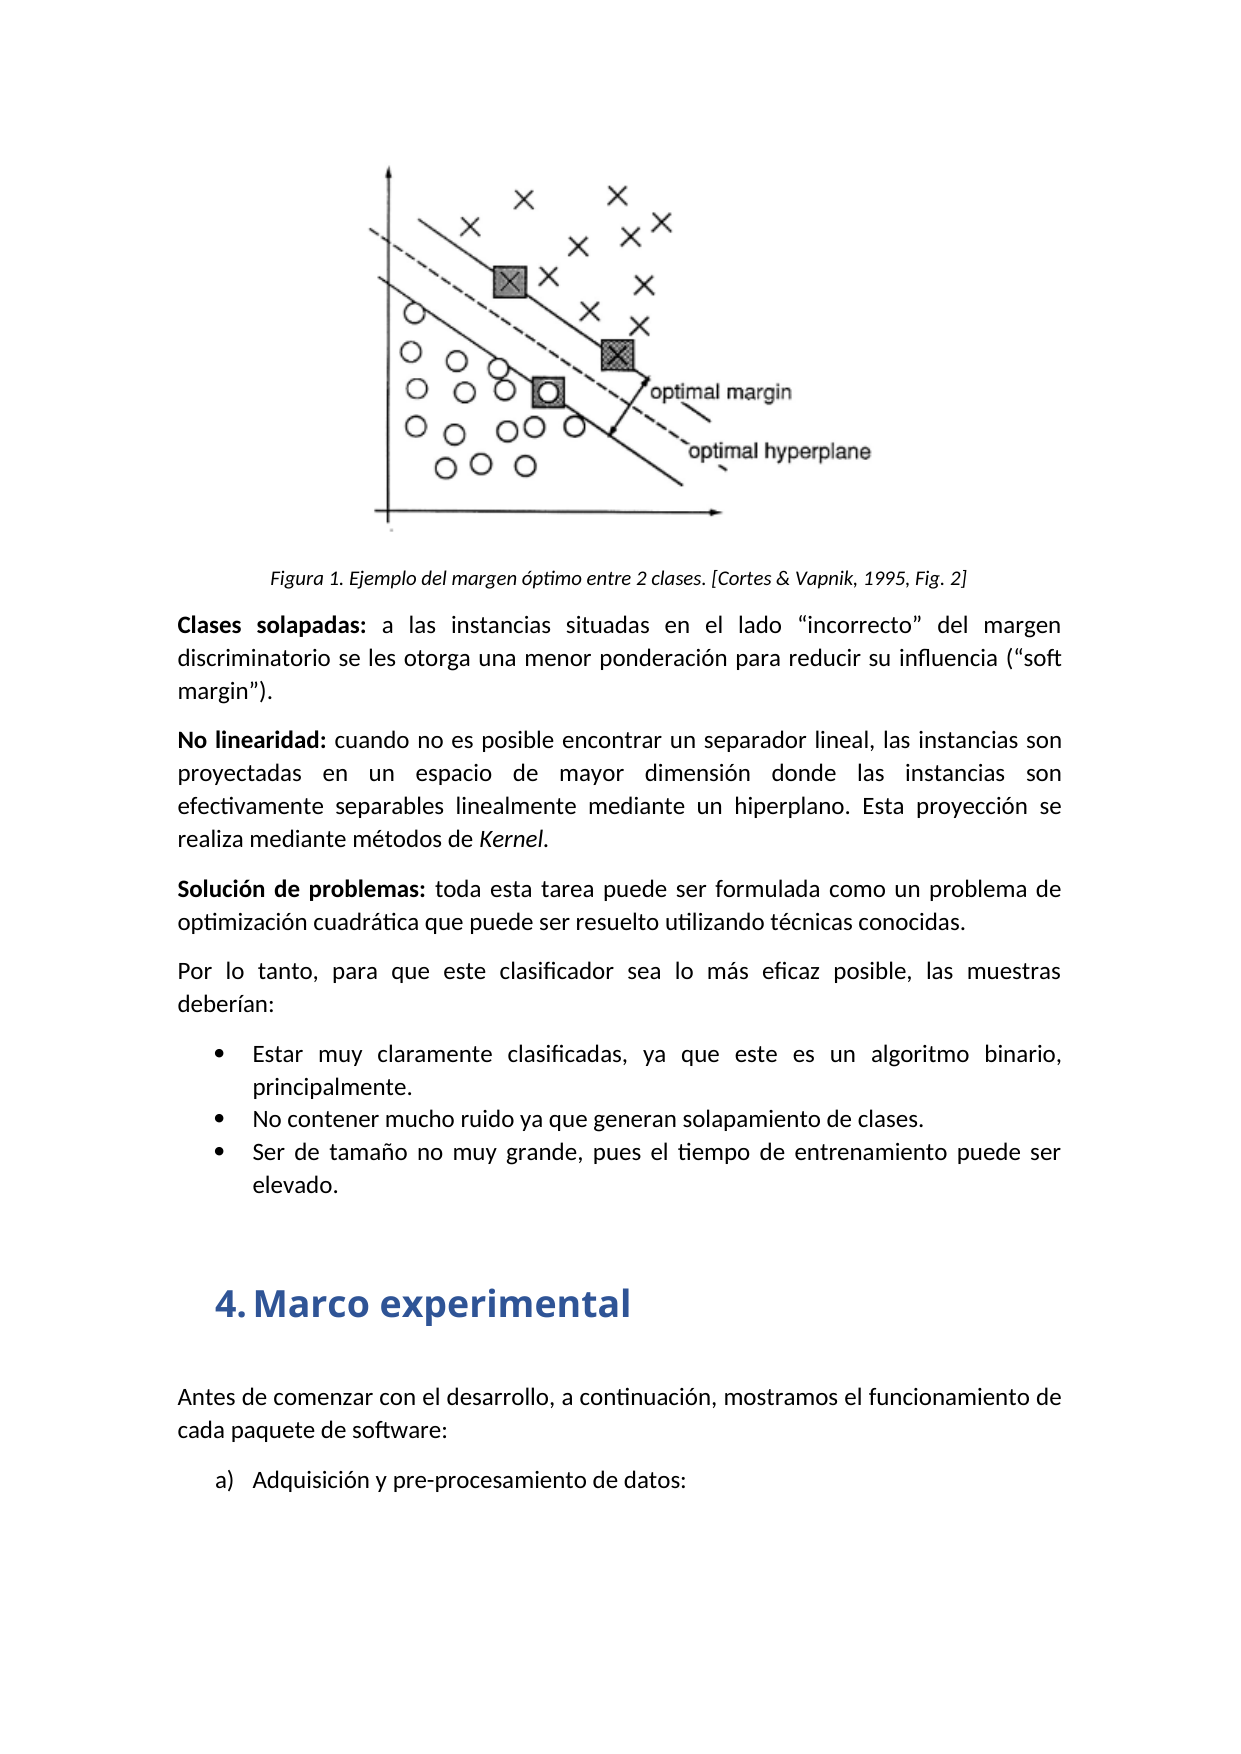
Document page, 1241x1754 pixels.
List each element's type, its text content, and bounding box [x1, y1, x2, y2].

text No linearidad: cuando no es posible encontrar un separador lineal, las instancias son proyectadas en un espacio de mayor dimensión donde las instancias son efectivamente separables linealmente mediante un hiperplano. Esta proyección se realiza mediante métodos de Kernel. [177, 724, 1063, 854]
list No contener mucho ruido ya que generan solapamiento de clases. [215, 1103, 1063, 1134]
list Adquisición y pre-procesamiento de datos: [215, 1464, 1063, 1494]
picture [337, 147, 903, 546]
list Ser de tamaño no muy grande, pues el tiempo de entrenamiento puede ser elevado. [215, 1136, 1063, 1200]
text Antes de comenzar con el desarrollo, a continuación, mostramos el funcionamiento de cada paquete de software: [177, 1382, 1063, 1445]
text Solución de problemas: toda esta tarea puede ser formulada como un problema de optimización cuadrática que puede ser resuelto utilizando técnicas conocidas. [177, 873, 1063, 936]
text Figura 1. Ejemplo del margen óptimo entre 2 clases. [Cortes & Vapnik, 1995, Fig. 2] [177, 565, 1063, 590]
list Estar muy claramente clasificadas, ya que este es un algoritmo binario, principalmente. [215, 1038, 1063, 1101]
subtitle Marco experimental [215, 1277, 1063, 1328]
text Clases solapadas: a las instancias situadas en el lado “incorrecto” del margen discriminatorio se les otorga una menor ponderación para reducir su influencia (“soft margin”). [177, 609, 1063, 705]
text Por lo tanto, para que este clasificador sea lo más eficaz posible, las muestras deberían: [177, 955, 1063, 1019]
